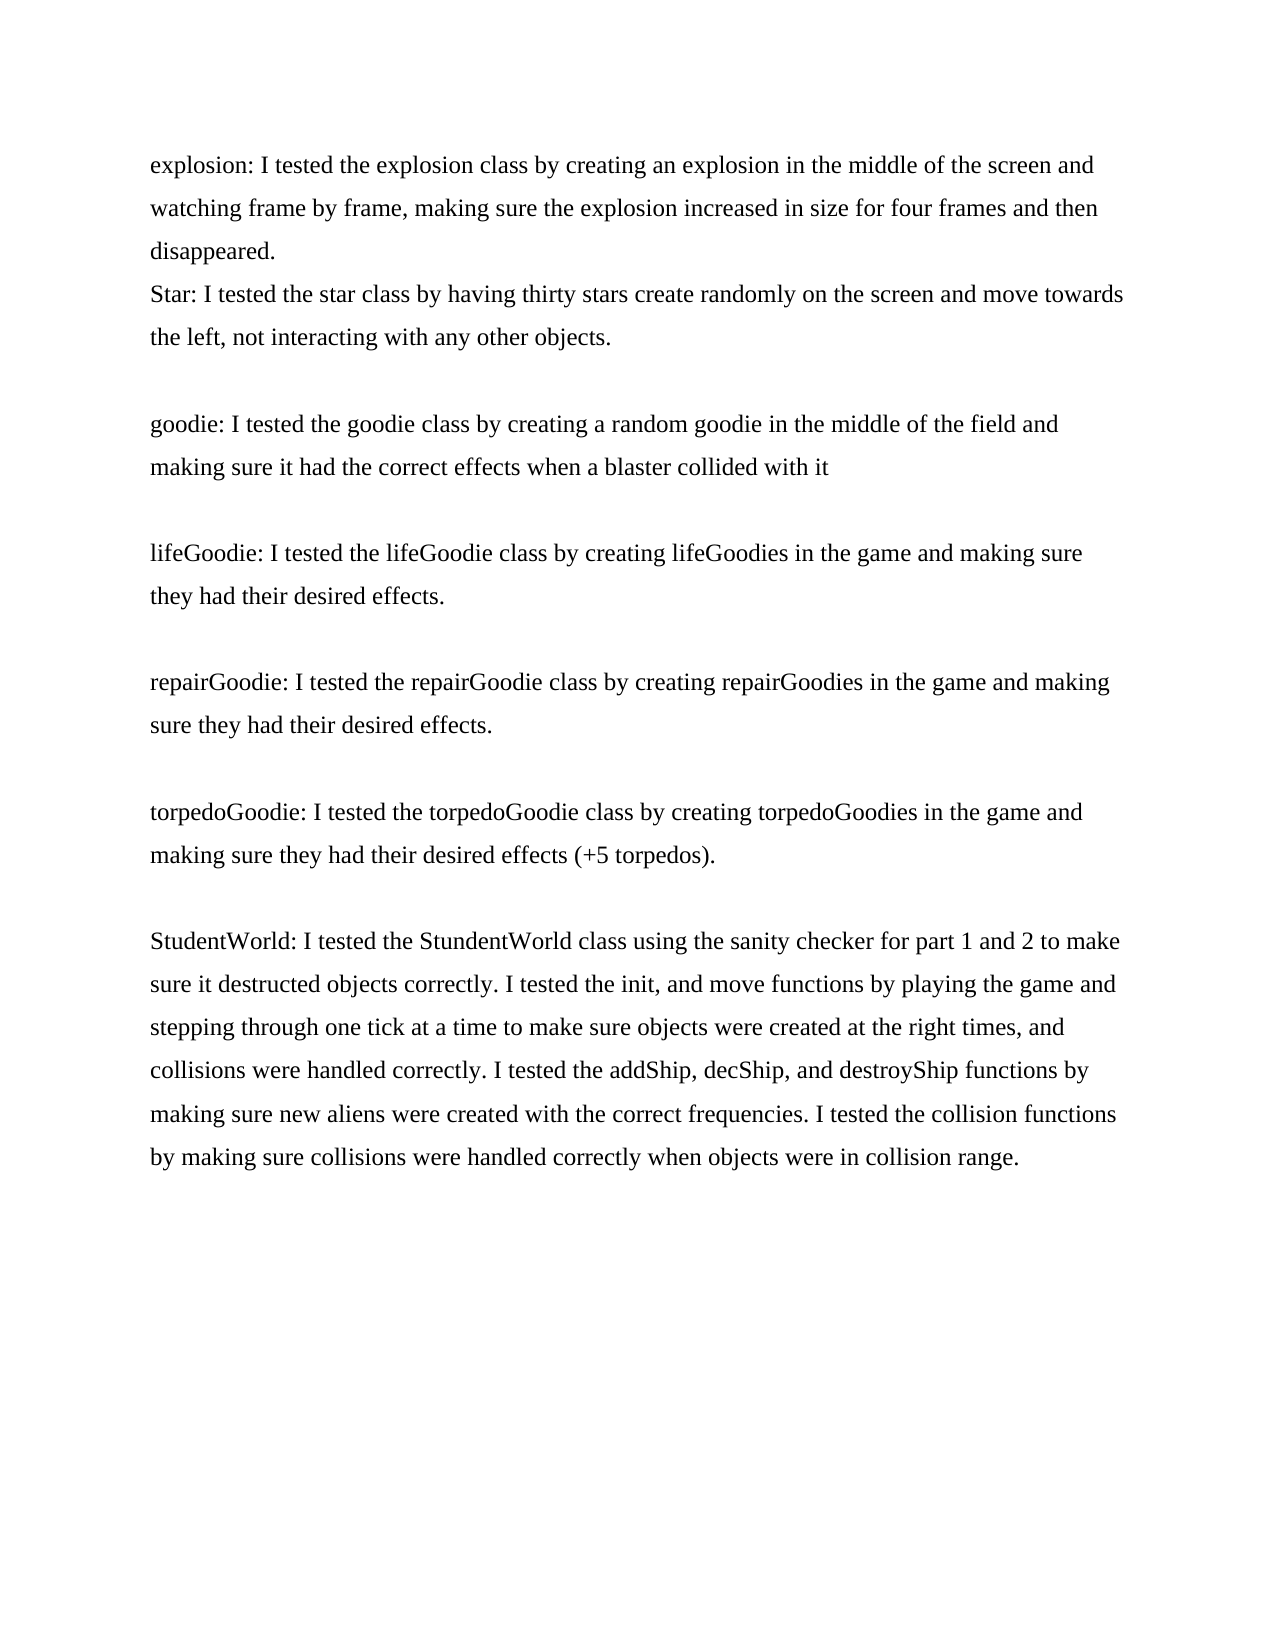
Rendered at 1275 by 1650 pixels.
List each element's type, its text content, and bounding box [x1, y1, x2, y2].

text StudentWorld: I tested the StundentWorld class using the sanity checker for part 1 and 2 to make sure it destructed objects correctly. I tested the init, and move functions by playing the game and stepping through one tick at a time to make sure objects were created at the right times, and collisions were handled correctly. I tested the addShip, decShip, and destroyShip functions by making sure new aliens were created with the correct frequencies. I tested the collision functions by making sure collisions were handled correctly when objects were in collision range. [150, 926, 1125, 1171]
text Star: I tested the star class by having thirty stars create randomly on the screen and move towards the left, not interacting with any other objects. [150, 279, 1125, 351]
text goodie: I tested the goodie class by creating a random goodie in the middle of the field and making sure it had the correct effects when a blaster collided with it [150, 409, 1125, 481]
text repairGoodie: I tested the repairGoodie class by creating repairGoodies in the game and making sure they had their desired effects. [150, 667, 1125, 739]
text lifeGoodie: I tested the lifeGoodie class by creating lifeGoodies in the game and making sure they had their desired effects. [150, 538, 1125, 610]
text explosion: I tested the explosion class by creating an explosion in the middle of the screen and watching frame by frame, making sure the explosion increased in size for four frames and then disappeared. [150, 150, 1125, 265]
text torpedoGoodie: I tested the torpedoGoodie class by creating torpedoGoodies in the game and making sure they had their desired effects (+5 torpedos). [150, 797, 1125, 869]
